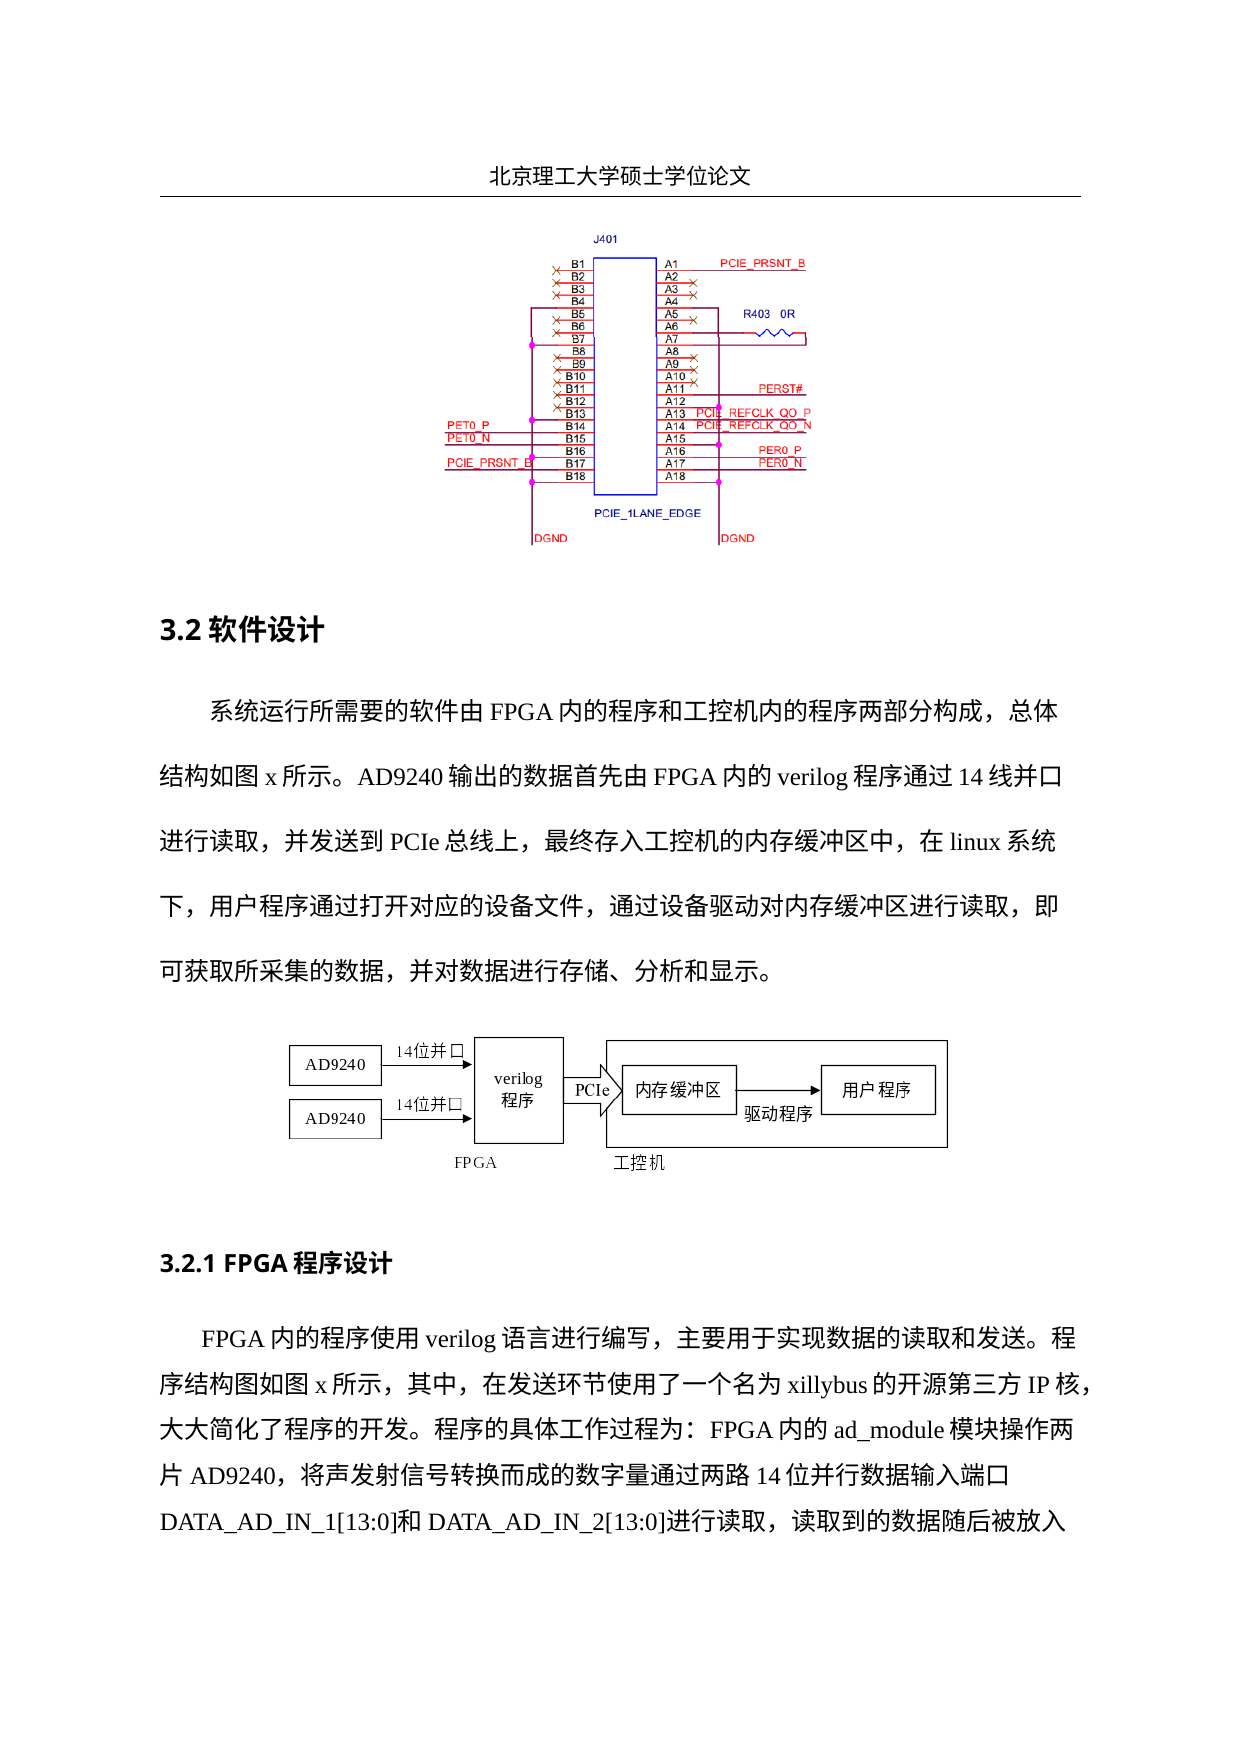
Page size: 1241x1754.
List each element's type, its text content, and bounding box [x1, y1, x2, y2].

text 系统运行所需要的软件由FPGA内的程序和工控机内的程序两部分构成，总体结构如图x所示。AD9240输出的数据首先由FPGA内的verilog程序通过14线并口进行读取，并发送到PCIe总线上，最终存入工控机的内存缓冲区中，在linux系统下，用户程序通过打开对应的设备文件，通过设备驱动对内存缓冲区进行读取，即可获取所采集的数据，并对数据进行存储、分析和显示。 [159, 677, 1081, 1002]
text 3.2.1 FPGA程序设计 [159, 1229, 1081, 1294]
text 3.2 软件设计 [159, 596, 1081, 661]
picture [422, 221, 868, 562]
